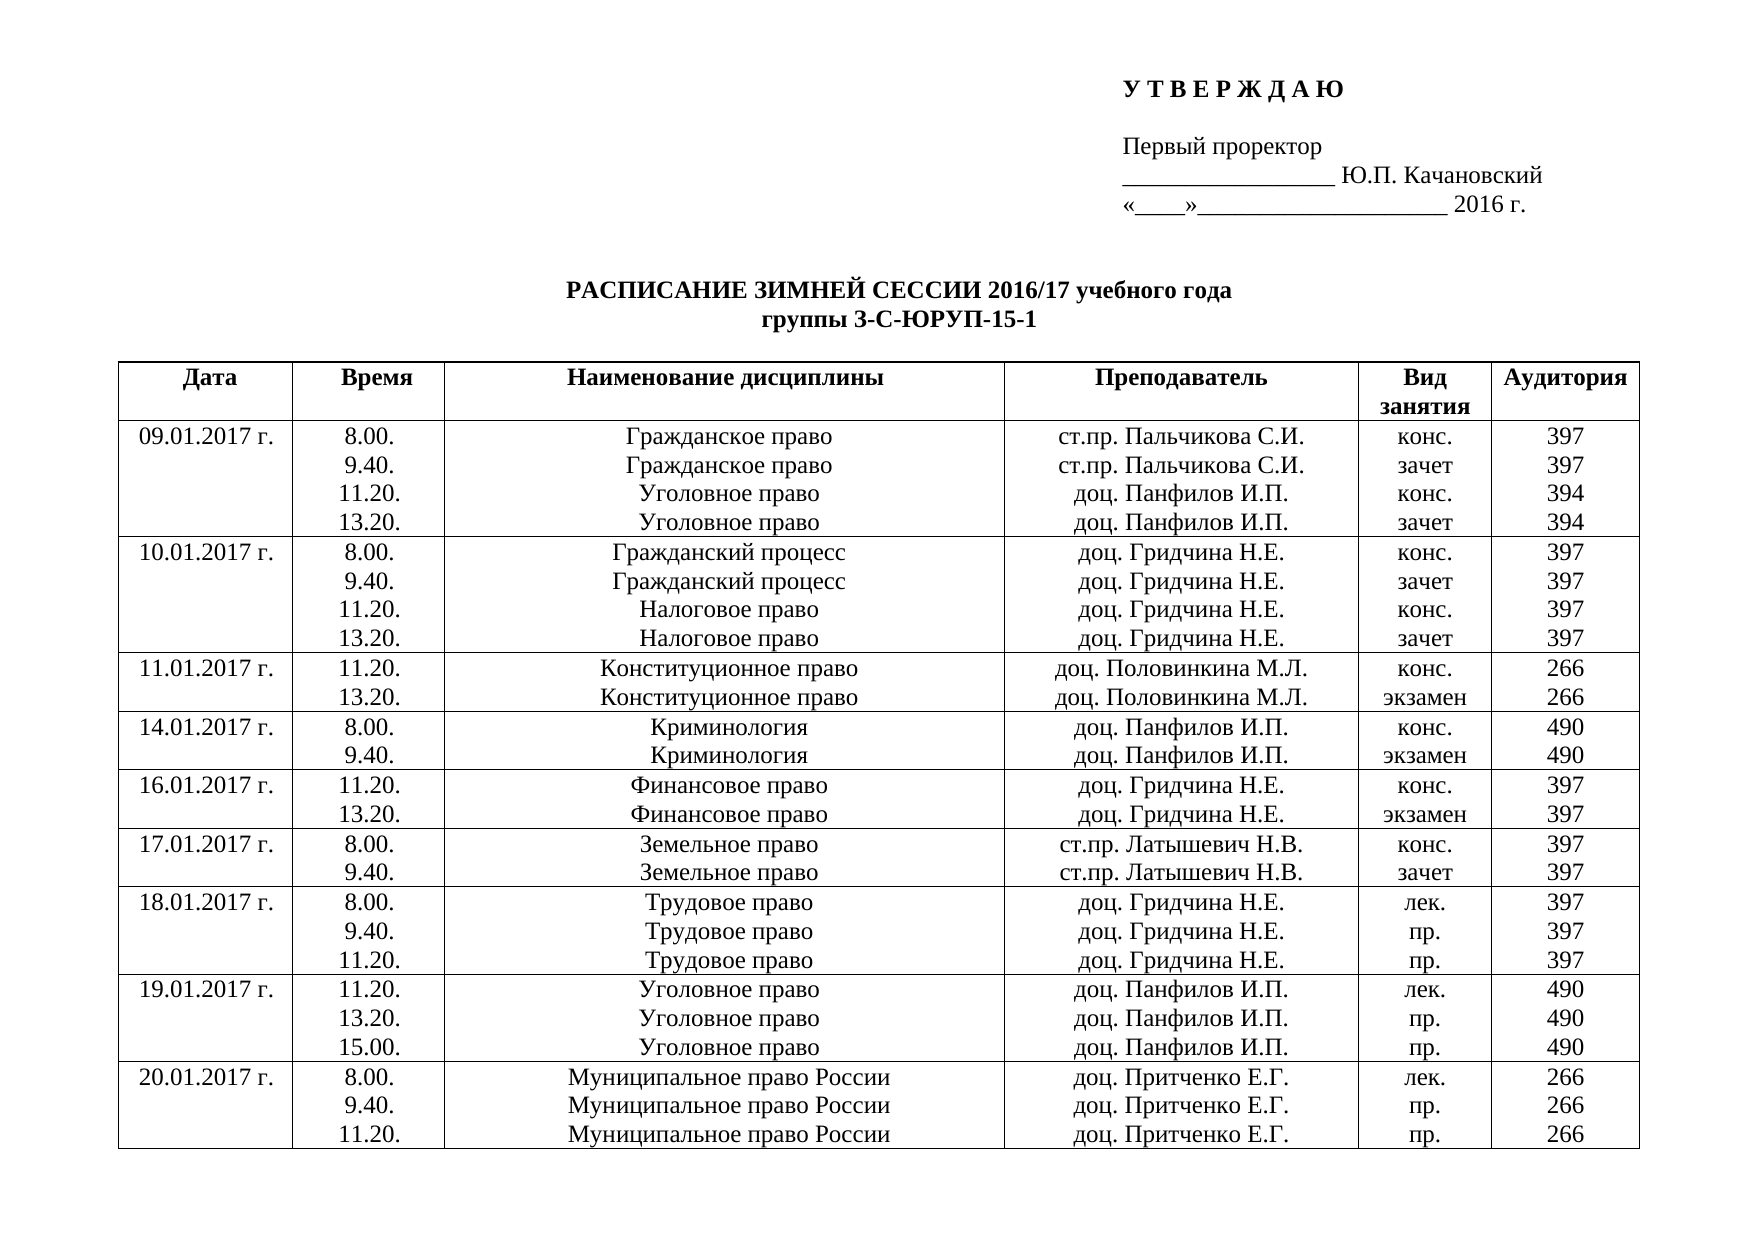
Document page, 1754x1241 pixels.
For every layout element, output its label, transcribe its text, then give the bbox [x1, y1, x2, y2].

table_cell 397 397 394 394 [1492, 421, 1639, 536]
table_cell 397 397 [1492, 770, 1639, 828]
table_cell 10.01.2017 г. [119, 537, 292, 652]
table_cell 09.01.2017 г. [119, 421, 292, 536]
table_cell 11.01.2017 г. [119, 653, 292, 711]
text _________________ Ю.П. Качановский [1122, 160, 1680, 189]
table_header Вид занятия [1359, 363, 1491, 420]
table_cell 8.00. 9.40. 11.20. 13.20. [293, 421, 444, 536]
table_cell 266 266 266 [1492, 1062, 1639, 1148]
table_cell Финансовое право Финансовое право [445, 770, 1004, 828]
table_cell 20.01.2017 г. [119, 1062, 292, 1148]
table_cell лек. пр. пр. [1359, 887, 1491, 973]
table_cell Гражданское право Гражданское право Уголовное право Уголовное право [445, 421, 1004, 536]
table_cell 8.00. 9.40. [293, 829, 444, 886]
table_cell Гражданский процесс Гражданский процесс Налоговое право Налоговое право [445, 537, 1004, 652]
table_cell конс. экзамен [1359, 653, 1491, 711]
table_cell 8.00. 9.40. [293, 712, 444, 769]
text группы З-С-ЮРУП-15-1 [118, 304, 1680, 333]
table_cell лек. пр. пр. [1359, 975, 1491, 1061]
table_cell доц. Гридчина Н.Е. доц. Гридчина Н.Е. доц. Гридчина Н.Е. доц. Гридчина Н.Е. [1005, 537, 1358, 652]
table_cell 8.00. 9.40. 11.20. 13.20. [293, 537, 444, 652]
table_cell конс. зачет конс. зачет [1359, 421, 1491, 536]
table_cell 397 397 397 397 [1492, 537, 1639, 652]
table_cell конс. зачет [1359, 829, 1491, 886]
table_header Преподаватель [1005, 363, 1358, 420]
table_cell 8.00. 9.40. 11.20. [293, 887, 444, 973]
table_cell 11.20. 13.20. [293, 653, 444, 711]
table_cell 490 490 [1492, 712, 1639, 769]
table_cell 11.20. 13.20. [293, 770, 444, 828]
table_cell конс. экзамен [1359, 770, 1491, 828]
text РАСПИСАНИЕ ЗИМНЕЙ СЕССИИ 2016/17 учебного года [118, 275, 1680, 304]
table_cell ст.пр. Пальчикова С.И. ст.пр. Пальчикова С.И. доц. Панфилов И.П. доц. Панфилов И.П. [1005, 421, 1358, 536]
table_cell ст.пр. Латышевич Н.В. ст.пр. Латышевич Н.В. [1005, 829, 1358, 886]
text «____»____________________ 2016 г. [1122, 189, 1680, 218]
text Первый проректор [1122, 131, 1680, 160]
table_cell 490 490 490 [1492, 975, 1639, 1061]
table_cell доц. Притченко Е.Г. доц. Притченко Е.Г. доц. Притченко Е.Г. [1005, 1062, 1358, 1148]
table_cell Уголовное право Уголовное право Уголовное право [445, 975, 1004, 1061]
table_cell 11.20. 13.20. 15.00. [293, 975, 444, 1061]
table_cell доц. Панфилов И.П. доц. Панфилов И.П. [1005, 712, 1358, 769]
table_cell 17.01.2017 г. [119, 829, 292, 886]
table_cell Земельное право Земельное право [445, 829, 1004, 886]
table_cell 14.01.2017 г. [119, 712, 292, 769]
table_cell 18.01.2017 г. [119, 887, 292, 973]
table_header Время [293, 363, 444, 420]
table_header Наименование дисциплины [445, 363, 1004, 420]
text У Т В Е Р Ж Д А Ю [1122, 74, 1680, 103]
table_cell конс. зачет конс. зачет [1359, 537, 1491, 652]
table_cell конс. экзамен [1359, 712, 1491, 769]
table_cell доц. Панфилов И.П. доц. Панфилов И.П. доц. Панфилов И.П. [1005, 975, 1358, 1061]
table_cell лек. пр. пр. [1359, 1062, 1491, 1148]
table_cell доц. Половинкина М.Л. доц. Половинкина М.Л. [1005, 653, 1358, 711]
table_cell Муниципальное право России Муниципальное право России Муниципальное право России [445, 1062, 1004, 1148]
table_cell 16.01.2017 г. [119, 770, 292, 828]
table_header Дата [119, 363, 292, 420]
table_cell 8.00. 9.40. 11.20. [293, 1062, 444, 1148]
table_cell 397 397 [1492, 829, 1639, 886]
table_cell 19.01.2017 г. [119, 975, 292, 1061]
table_cell доц. Гридчина Н.Е. доц. Гридчина Н.Е. [1005, 770, 1358, 828]
table_cell Трудовое право Трудовое право Трудовое право [445, 887, 1004, 973]
table_cell 397 397 397 [1492, 887, 1639, 973]
table_cell Криминология Криминология [445, 712, 1004, 769]
table_cell Конституционное право Конституционное право [445, 653, 1004, 711]
table_cell доц. Гридчина Н.Е. доц. Гридчина Н.Е. доц. Гридчина Н.Е. [1005, 887, 1358, 973]
table_header Аудитория [1492, 363, 1639, 420]
table_cell 266 266 [1492, 653, 1639, 711]
